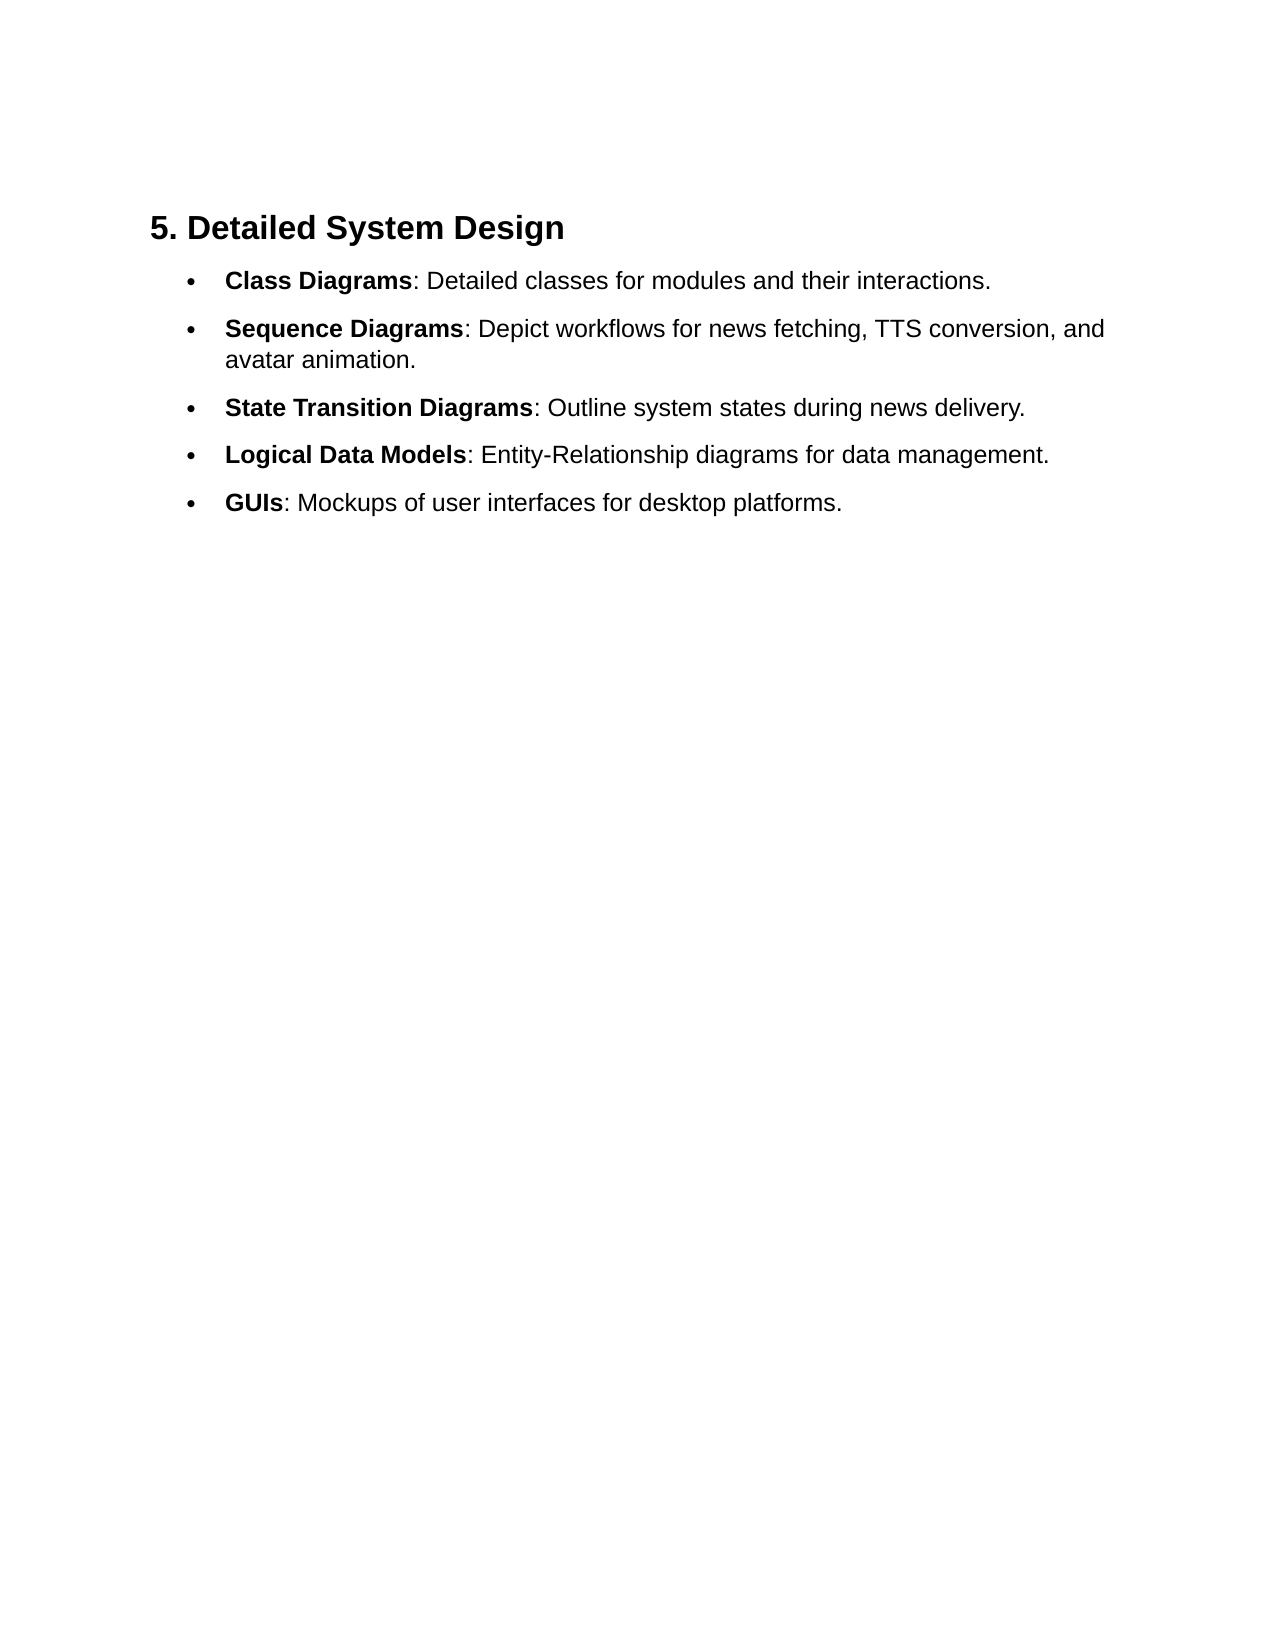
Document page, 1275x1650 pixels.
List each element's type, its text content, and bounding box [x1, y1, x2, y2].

list State Transition Diagrams: Outline system states during news delivery. [187, 393, 1125, 421]
list Class Diagrams: Detailed classes for modules and their interactions. [187, 266, 1125, 295]
text 5. Detailed System Design [150, 208, 1125, 247]
list Logical Data Models: Entity-Relationship diagrams for data management. [187, 440, 1125, 469]
list GUIs: Mockups of user interfaces for desktop platforms. [187, 488, 1125, 517]
list Sequence Diagrams: Depict workflows for news fetching, TTS conversion, and avatar animation. [187, 314, 1125, 374]
